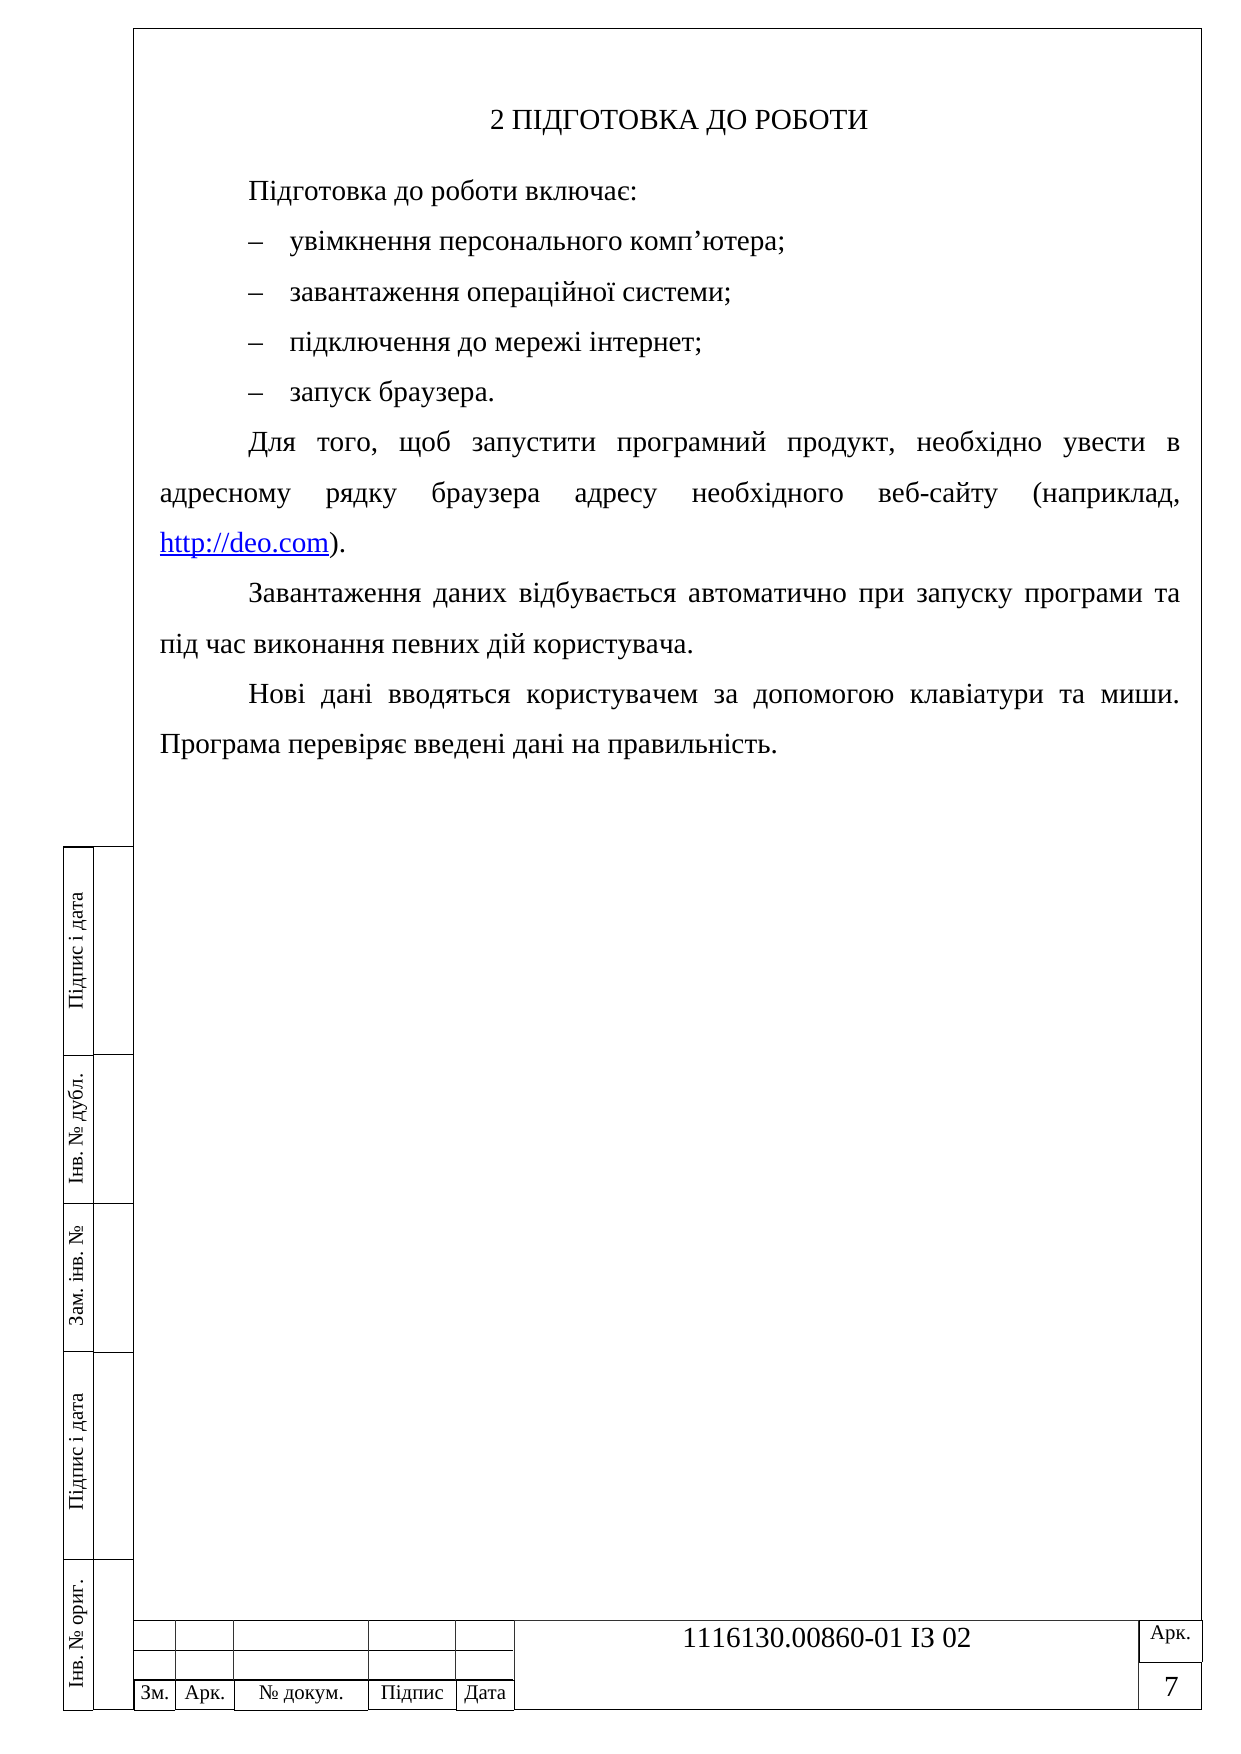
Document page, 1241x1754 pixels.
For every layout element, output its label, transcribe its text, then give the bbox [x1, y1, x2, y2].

text Нові дані вводяться користувачем за допомогою клавіатури та миши. Програма перевіряє введені дані на правильність. [159, 676, 1181, 760]
text Підготовка до роботи включає: [159, 173, 1181, 207]
list завантаження операційної системи; [248, 274, 1181, 307]
text Завантаження даних відбувається автоматично при запуску програми та під час виконання певних дій користувача. [159, 576, 1181, 659]
list увімкнення персонального комп’ютера; [248, 223, 1181, 257]
text Для того, щоб запустити програмний продукт, необхідно увести в адресному рядку браузера адресу необхідного веб-сайту (наприклад, http://deo.com). [159, 424, 1181, 559]
list підключення до мережі інтернет; [248, 324, 1181, 357]
list 2 ПІДГОТОВКА ДО РОБОТИ [177, 102, 1181, 135]
list запуск браузера. [248, 374, 1181, 408]
